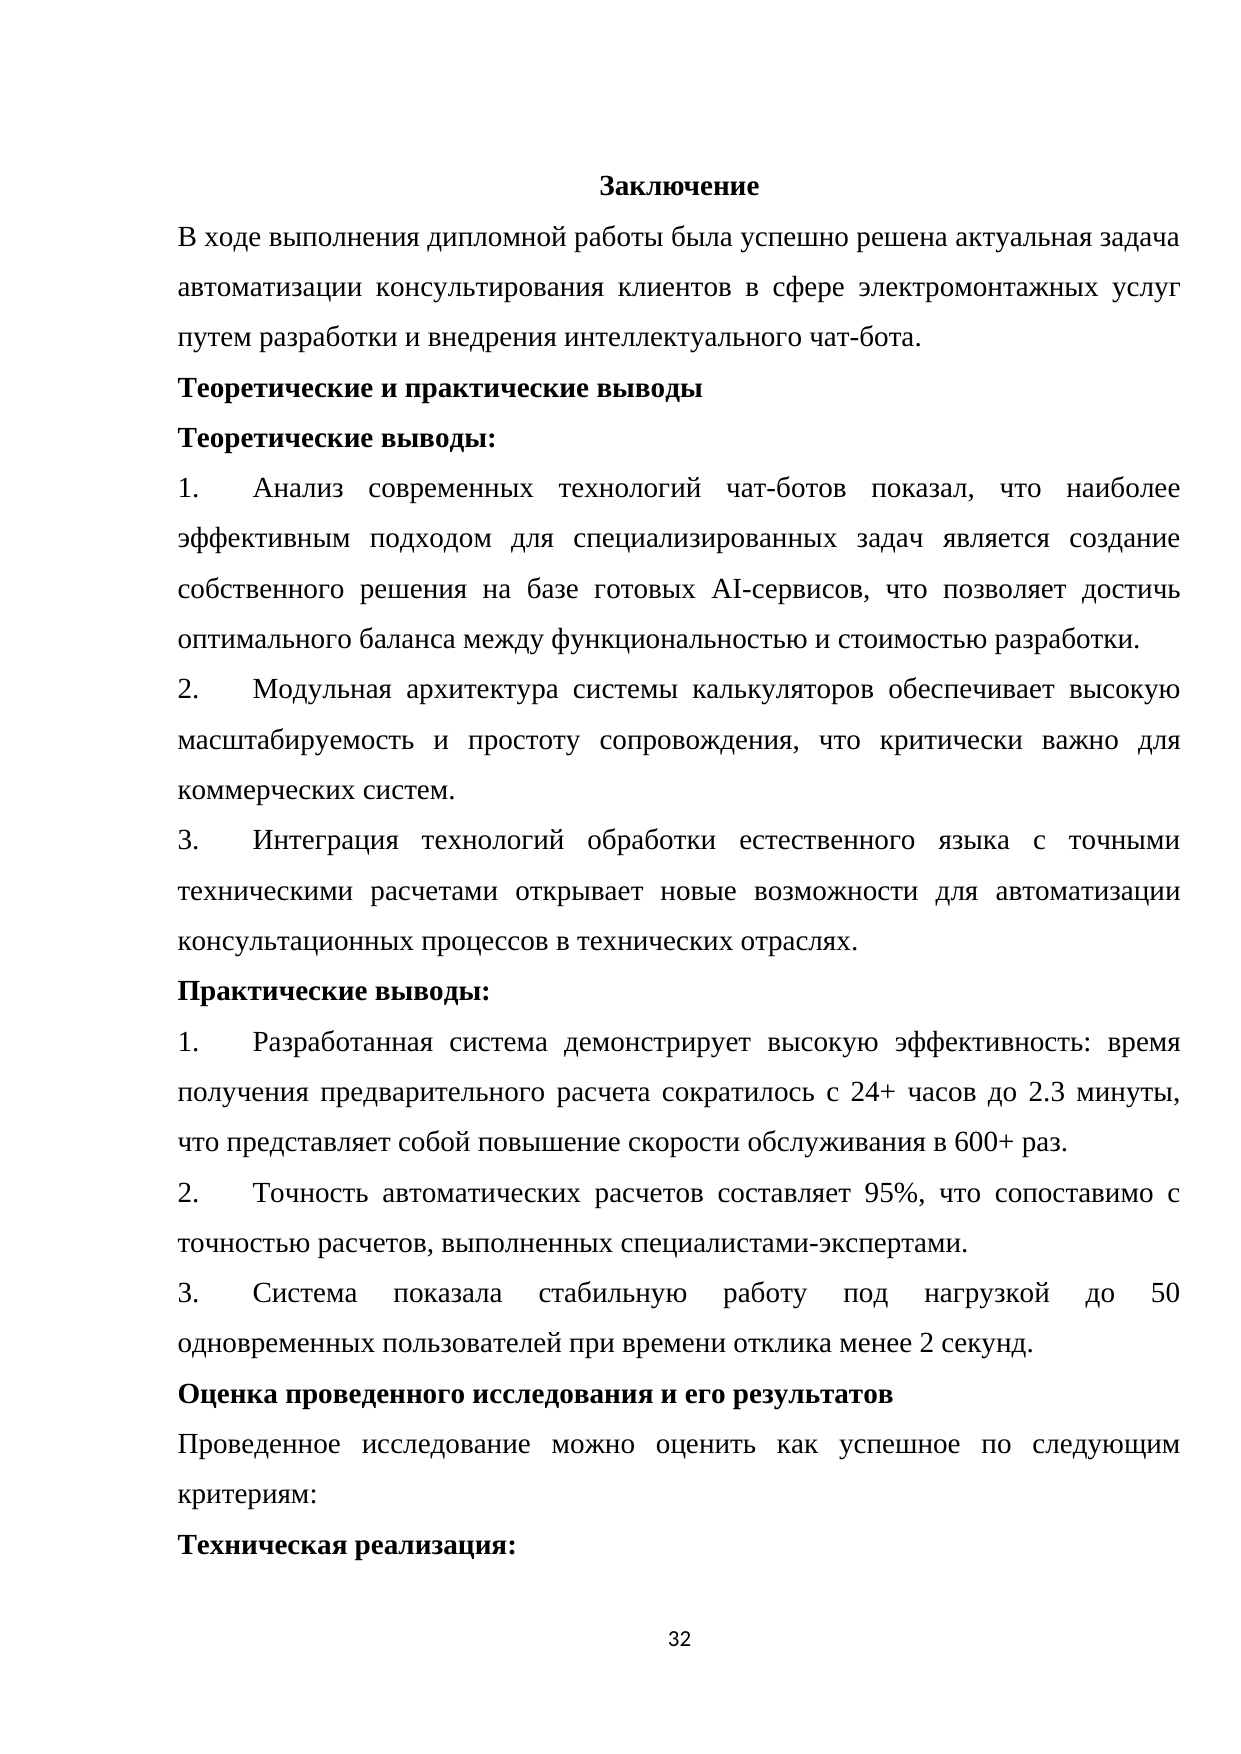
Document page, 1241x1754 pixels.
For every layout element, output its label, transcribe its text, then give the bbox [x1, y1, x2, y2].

list Анализ современных технологий чат-ботов показал, что наиболее эффективным подходом для специализированных задач является создание собственного решения на базе готовых AI-сервисов, что позволяет достичь оптимального баланса между функциональностью и стоимостью разработки. [177, 470, 1181, 655]
text Теоретические выводы: [177, 420, 1181, 453]
text Техническая реализация: [177, 1527, 1181, 1560]
text В ходе выполнения дипломной работы была успешно решена актуальная задача автоматизации консультирования клиентов в сфере электромонтажных услуг путем разработки и внедрения интеллектуального чат-бота. [177, 219, 1181, 353]
list Модульная архитектура системы калькуляторов обеспечивает высокую масштабируемость и простоту сопровождения, что критически важно для коммерческих систем. [177, 672, 1181, 806]
list Система показала стабильную работу под нагрузкой до 50 одновременных пользователей при времени отклика менее 2 секунд. [177, 1275, 1181, 1359]
text Заключение [177, 168, 1181, 202]
text Проведенное исследование можно оценить как успешное по следующим критериям: [177, 1426, 1181, 1510]
text Оценка проведенного исследования и его результатов [177, 1376, 1181, 1409]
list Интеграция технологий обработки естественного языка с точными техническими расчетами открывает новые возможности для автоматизации консультационных процессов в технических отраслях. [177, 822, 1181, 957]
list Точность автоматических расчетов составляет 95%, что сопоставимо с точностью расчетов, выполненных специалистами-экспертами. [177, 1175, 1181, 1258]
list Разработанная система демонстрирует высокую эффективность: время получения предварительного расчета сократилось с 24+ часов до 2.3 минуты, что представляет собой повышение скорости обслуживания в 600+ раз. [177, 1024, 1181, 1158]
text Теоретические и практические выводы [177, 370, 1181, 403]
text Практические выводы: [177, 973, 1181, 1007]
